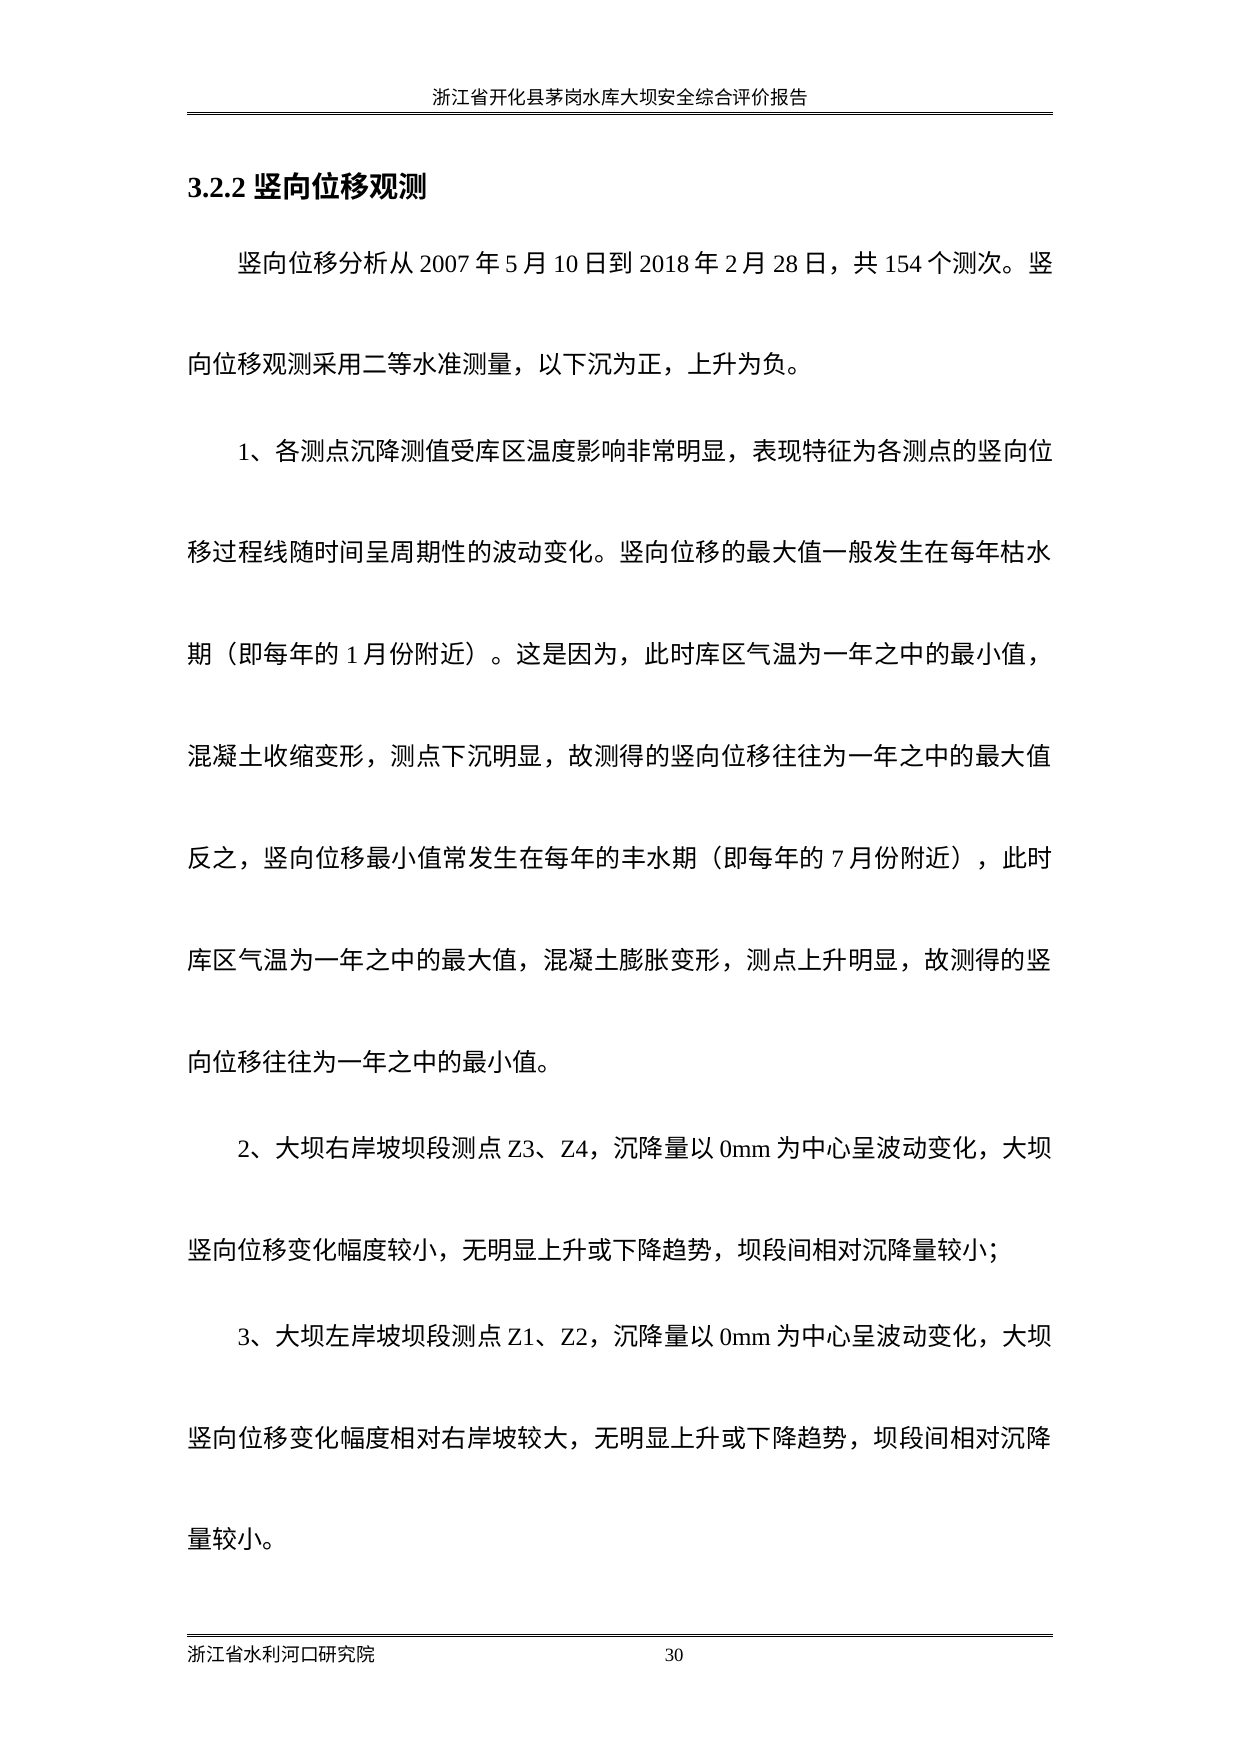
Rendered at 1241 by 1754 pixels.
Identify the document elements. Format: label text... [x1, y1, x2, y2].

text 竖向位移分析从2007年5月10日到2018年2月28日，共154个测次。竖向位移观测采用二等水准测量，以下沉为正，上升为负。 [187, 227, 1053, 397]
text 2、大坝右岸坡坝段测点Z3、Z4，沉降量以0mm为中心呈波动变化，大坝竖向位移变化幅度较小，无明显上升或下降趋势，坝段间相对沉降量较小； [187, 1112, 1053, 1282]
subtitle 3.2.2 竖向位移观测 [187, 164, 1053, 206]
text 3、大坝左岸坡坝段测点Z1、Z2，沉降量以0mm为中心呈波动变化，大坝竖向位移变化幅度相对右岸坡较大，无明显上升或下降趋势，坝段间相对沉降量较小。 [187, 1300, 1053, 1572]
text 1、各测点沉降测值受库区温度影响非常明显，表现特征为各测点的竖向位移过程线随时间呈周期性的波动变化。竖向位移的最大值一般发生在每年枯水期（即每年的1月份附近）。这是因为，此时库区气温为一年之中的最小值，混凝土收缩变形，测点下沉明显，故测得的竖向位移往往为一年之中的最大值。反之，竖向位移最小值常发生在每年的丰水期（即每年的7月份附近），此时库区气温为一年之中的最大值，混凝土膨胀变形，测点上升明显，故测得的竖向位移往往为一年之中的最小值。 [187, 415, 1053, 1094]
